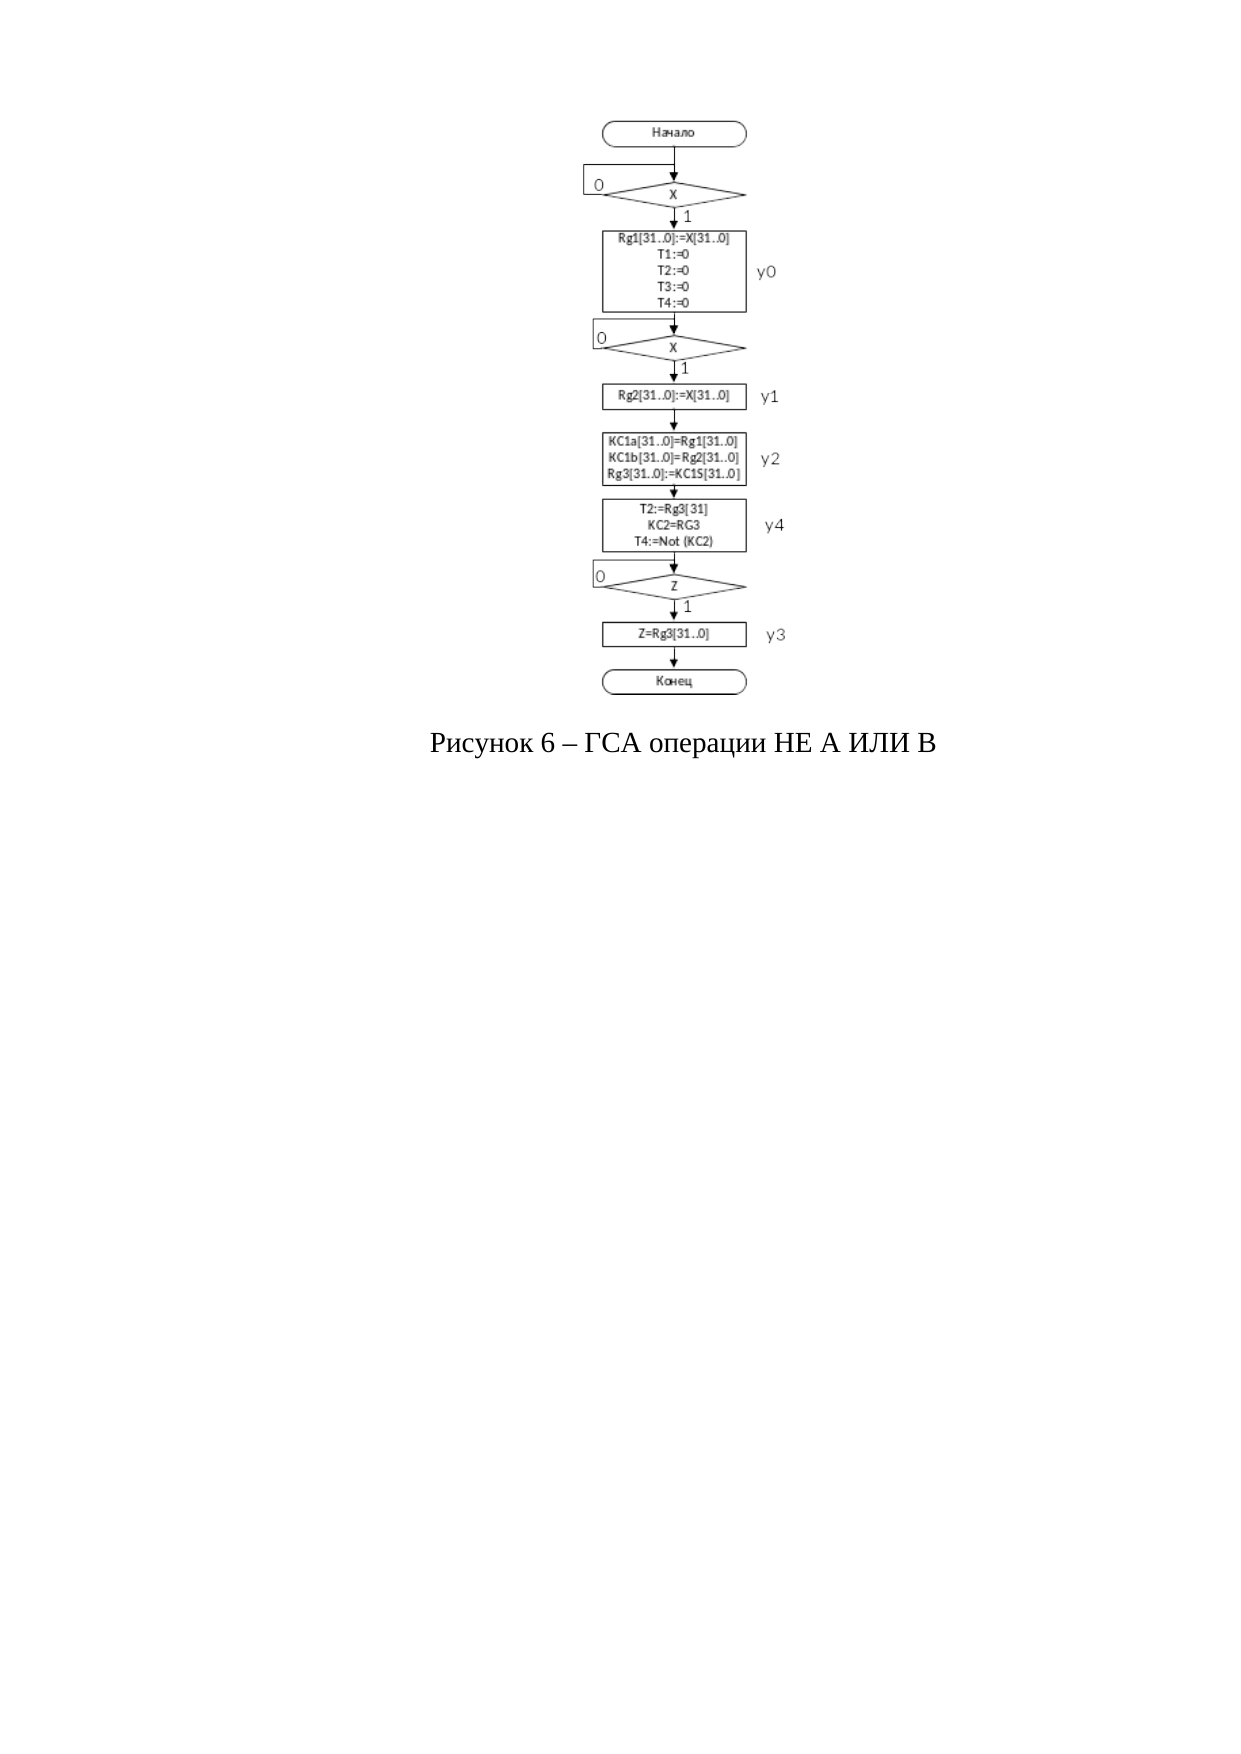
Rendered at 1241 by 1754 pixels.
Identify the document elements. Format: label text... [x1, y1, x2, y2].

text Рисунок 6 – ГСА операции НЕ А ИЛИ В [215, 725, 1152, 759]
